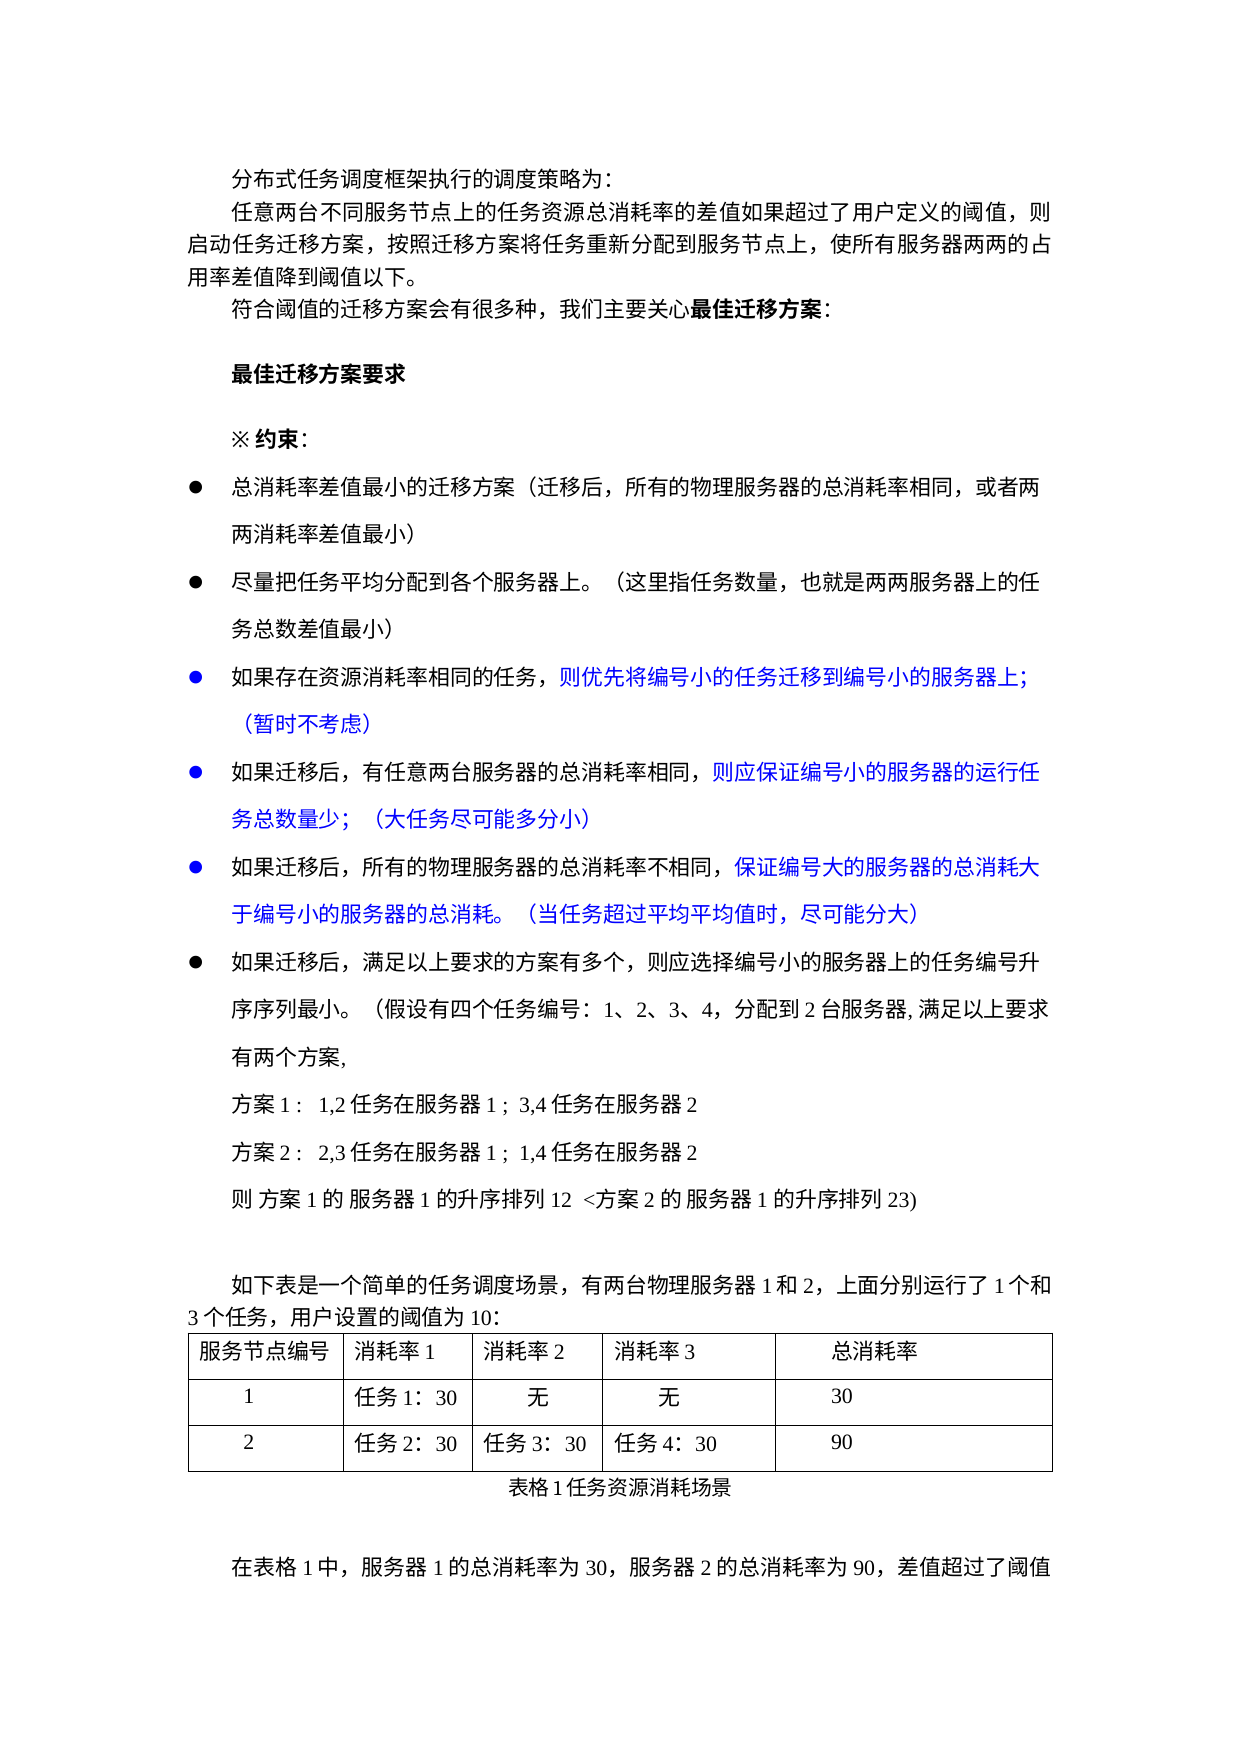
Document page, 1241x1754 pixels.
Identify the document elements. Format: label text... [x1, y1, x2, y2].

table_cell 30 [776, 1380, 1052, 1424]
table_header 服务节点编号 [189, 1334, 343, 1378]
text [187, 1549, 1053, 1582]
table_cell 任务3：30 [473, 1426, 602, 1471]
list 则 方案1 的 服务器1 的升序排列 12 <方案2 的 服务器1 的升序排列 23) [231, 1182, 1053, 1214]
table_cell 2 [189, 1426, 343, 1471]
table_header 消耗率1 [344, 1334, 472, 1378]
list 方案2 : 2,3任务在服务器1 ; 1,4任务在服务器2 [231, 1134, 1053, 1166]
list ※ 约束： [187, 422, 1053, 454]
list 方案1 : 1,2任务在服务器1 ; 3,4任务在服务器2 [231, 1087, 1053, 1119]
text 任意两台不同服务节点上的任务资源总消耗率的差值如果超过了用户定义的阈值，则启动任务迁移方案，按照迁移方案将任务重新分配到服务节点上，使所有服务器两两的占用率差值降到阈值以下。 [187, 194, 1053, 292]
list 如果迁移后，所有的物理服务器的总消耗率不相同，保证编号大的服务器的总消耗大于编号小的服务器的总消耗。（当任务超过平均平均值时，尽可能分大） [187, 849, 1053, 929]
table_header 总消耗率 [776, 1334, 1052, 1378]
table_cell 90 [776, 1426, 1052, 1471]
text 表格1 任务资源消耗场景 [187, 1472, 1053, 1502]
table_header 消耗率3 [603, 1334, 775, 1378]
table_cell 任务2：30 [344, 1426, 472, 1471]
list 如果存在资源消耗率相同的任务，则优先将编号小的任务迁移到编号小的服务器上；（暂时不考虑） [187, 659, 1053, 739]
text 分布式任务调度框架执行的调度策略为： [187, 162, 1053, 194]
table_cell 任务1：30 [344, 1380, 472, 1424]
table_cell 任务4：30 [603, 1426, 775, 1471]
table_cell 无 [473, 1380, 602, 1424]
list 总消耗率差值最小的迁移方案（迁移后，所有的物理服务器的总消耗率相同，或者两两消耗率差值最小） [187, 469, 1053, 549]
text 最佳迁移方案要求 [231, 357, 1053, 389]
table_cell 1 [189, 1380, 343, 1424]
text 如下表是一个简单的任务调度场景，有两台物理服务器1和2，上面分别运行了1个和3个任务，用户设置的阈值为10： [187, 1267, 1053, 1332]
list 尽量把任务平均分配到各个服务器上。（这里指任务数量，也就是两两服务器上的任务总数差值最小） [187, 564, 1053, 644]
table_cell 无 [603, 1380, 775, 1424]
table_header 消耗率2 [473, 1334, 602, 1378]
list 如果迁移后，有任意两台服务器的总消耗率相同，则应保证编号小的服务器的运行任务总数量少；（大任务尽可能多分小） [187, 754, 1053, 834]
text 符合阈值的迁移方案会有很多种，我们主要关心最佳迁移方案： [187, 292, 1053, 324]
list 如果迁移后，满足以上要求的方案有多个，则应选择编号小的服务器上的任务编号升序序列最小。（假设有四个任务编号：1、2、3、4，分配到2台服务器, 满足以上要求有两个方案, [187, 944, 1053, 1071]
